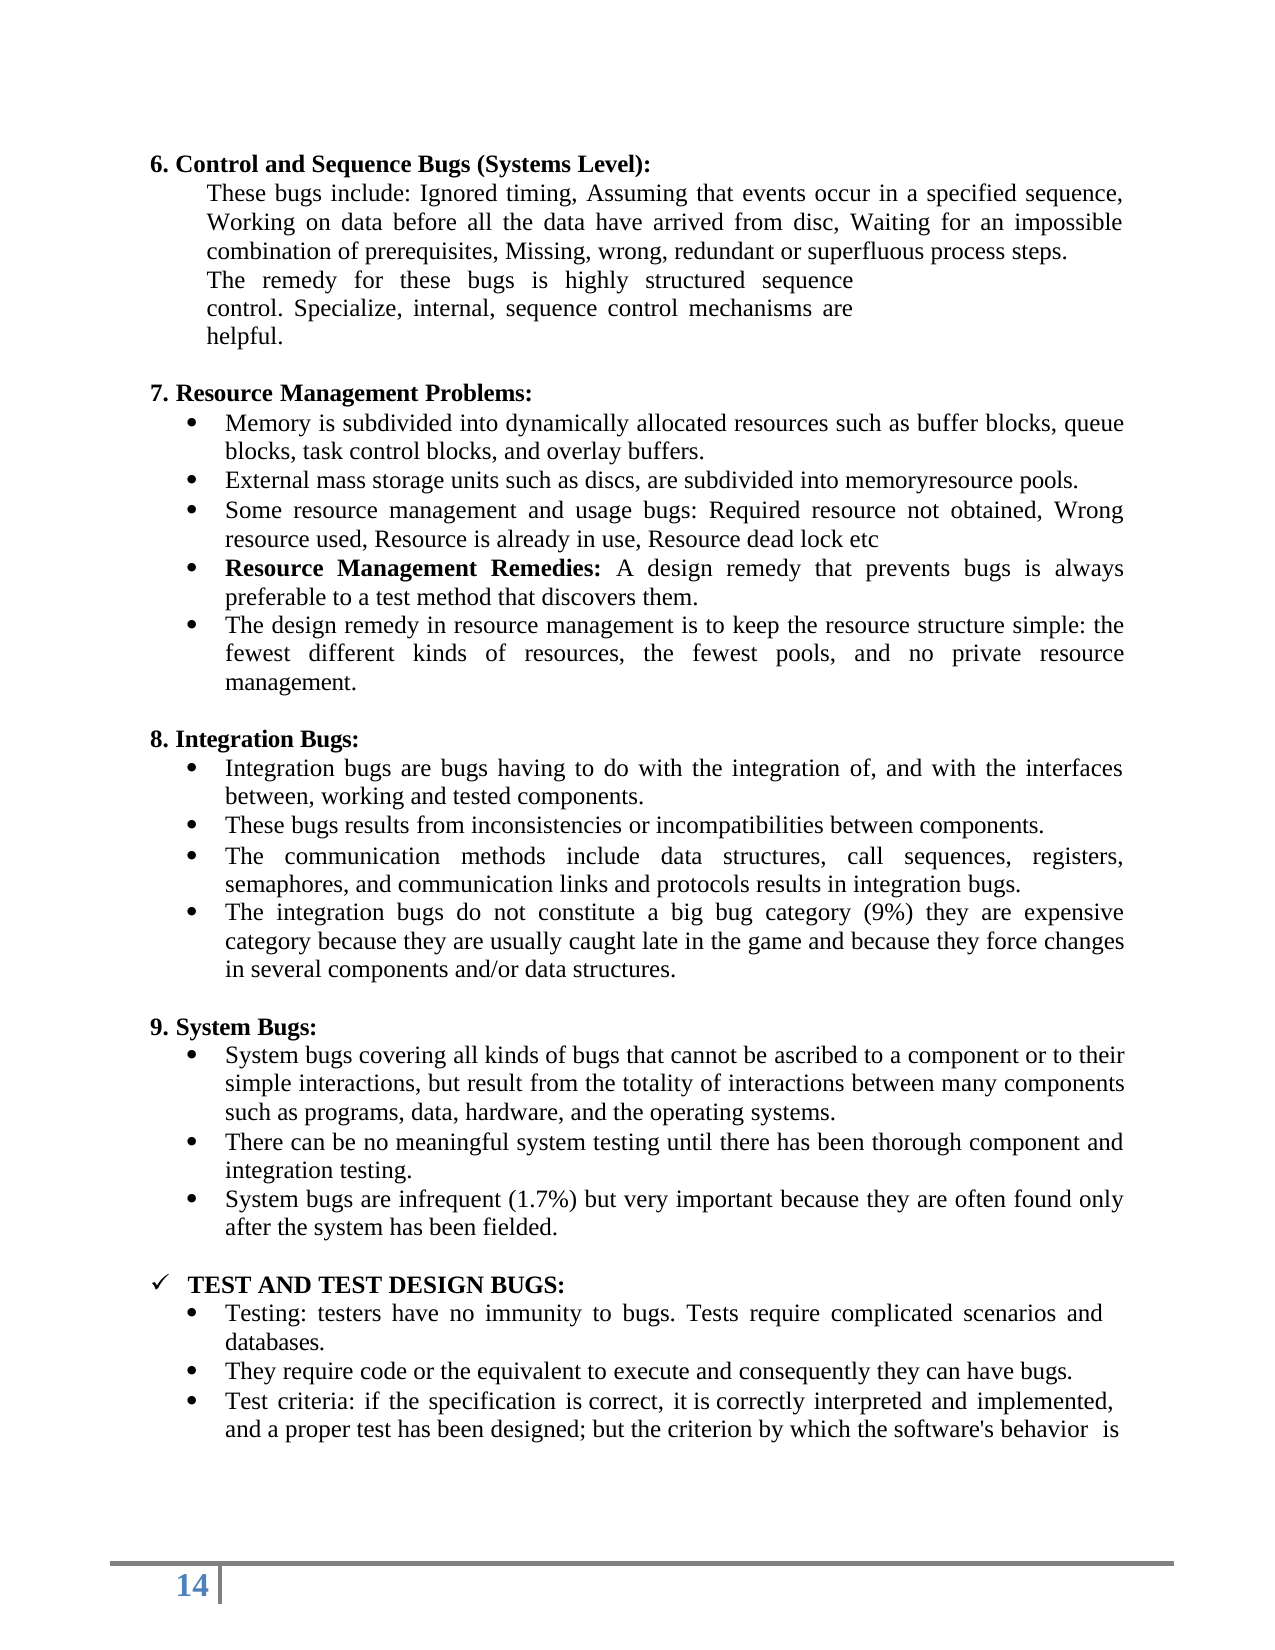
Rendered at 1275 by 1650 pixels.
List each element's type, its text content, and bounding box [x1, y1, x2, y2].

list Integration bugs are bugs having to do with the integration of, and with the interfaces between, working and tested components. [187, 754, 1124, 810]
subtitle TEST AND TEST DESIGN BUGS: [150, 1270, 1185, 1298]
list There can be no meaningful system testing until there has been thorough component and integration testing. [187, 1127, 1125, 1184]
subtitle Integration Bugs: [150, 724, 1185, 752]
list Some resource management and usage bugs: Required resource not obtained, Wrong resource used, Resource is already in use, Resource dead lock etc [187, 496, 1124, 553]
list The communication methods include data structures, call sequences, registers, semaphores, and communication links and protocols results in integration bugs. [187, 841, 1124, 898]
list These bugs results from inconsistencies or incompatibilities between components. [187, 810, 1185, 840]
list Testing: testers have no immunity to bugs. Tests require complicated scenarios and databases. [187, 1299, 1125, 1355]
list Memory is subdivided into dynamically allocated resources such as buffer blocks, queue blocks, task control blocks, and overlay buffers. [187, 408, 1125, 465]
list Test criteria: if the specification is correct, it is correctly interpreted and implemented, and a proper test has been designed; but the criterion by which the software's behavior is [187, 1386, 1125, 1443]
list The design remedy in resource management is to keep the resource structure simple: the fewest different kinds of resources, the fewest pools, and no private resource management. [187, 611, 1125, 695]
list The integration bugs do not constitute a big bug category (9%) they are expensive category because they are usually caught late in the game and because they force changes in several components and/or data structures. [187, 898, 1125, 983]
list System bugs covering all kinds of bugs that cannot be ascribed to a component or to their simple interactions, but result from the totality of interactions between many components such as programs, data, hardware, and the operating systems. [187, 1041, 1125, 1126]
list Resource Management Remedies: A design remedy that prevents bugs is always preferable to a test method that discovers them. [187, 553, 1125, 611]
subtitle System Bugs: [150, 1012, 1185, 1041]
text The remedy for these bugs is highly structured sequence control. Specialize, internal, sequence control mechanisms are helpful. [206, 266, 853, 350]
subtitle Control and Sequence Bugs (Systems Level): [150, 150, 1185, 178]
list System bugs are infrequent (1.7%) but very important because they are often found only after the system has been fielded. [187, 1184, 1125, 1241]
text These bugs include: Ignored timing, Assuming that events occur in a specified sequence, Working on data before all the data have arrived from disc, Waiting for an impossible combination of prerequisites, Missing, wrong, redundant or superfluous process steps. [206, 178, 1125, 264]
list They require code or the equivalent to execute and consequently they can have bugs. [187, 1355, 1185, 1386]
subtitle Resource Management Problems: [150, 378, 1185, 407]
list External mass storage units such as discs, are subdivided into memoryresource pools. [187, 465, 1185, 495]
